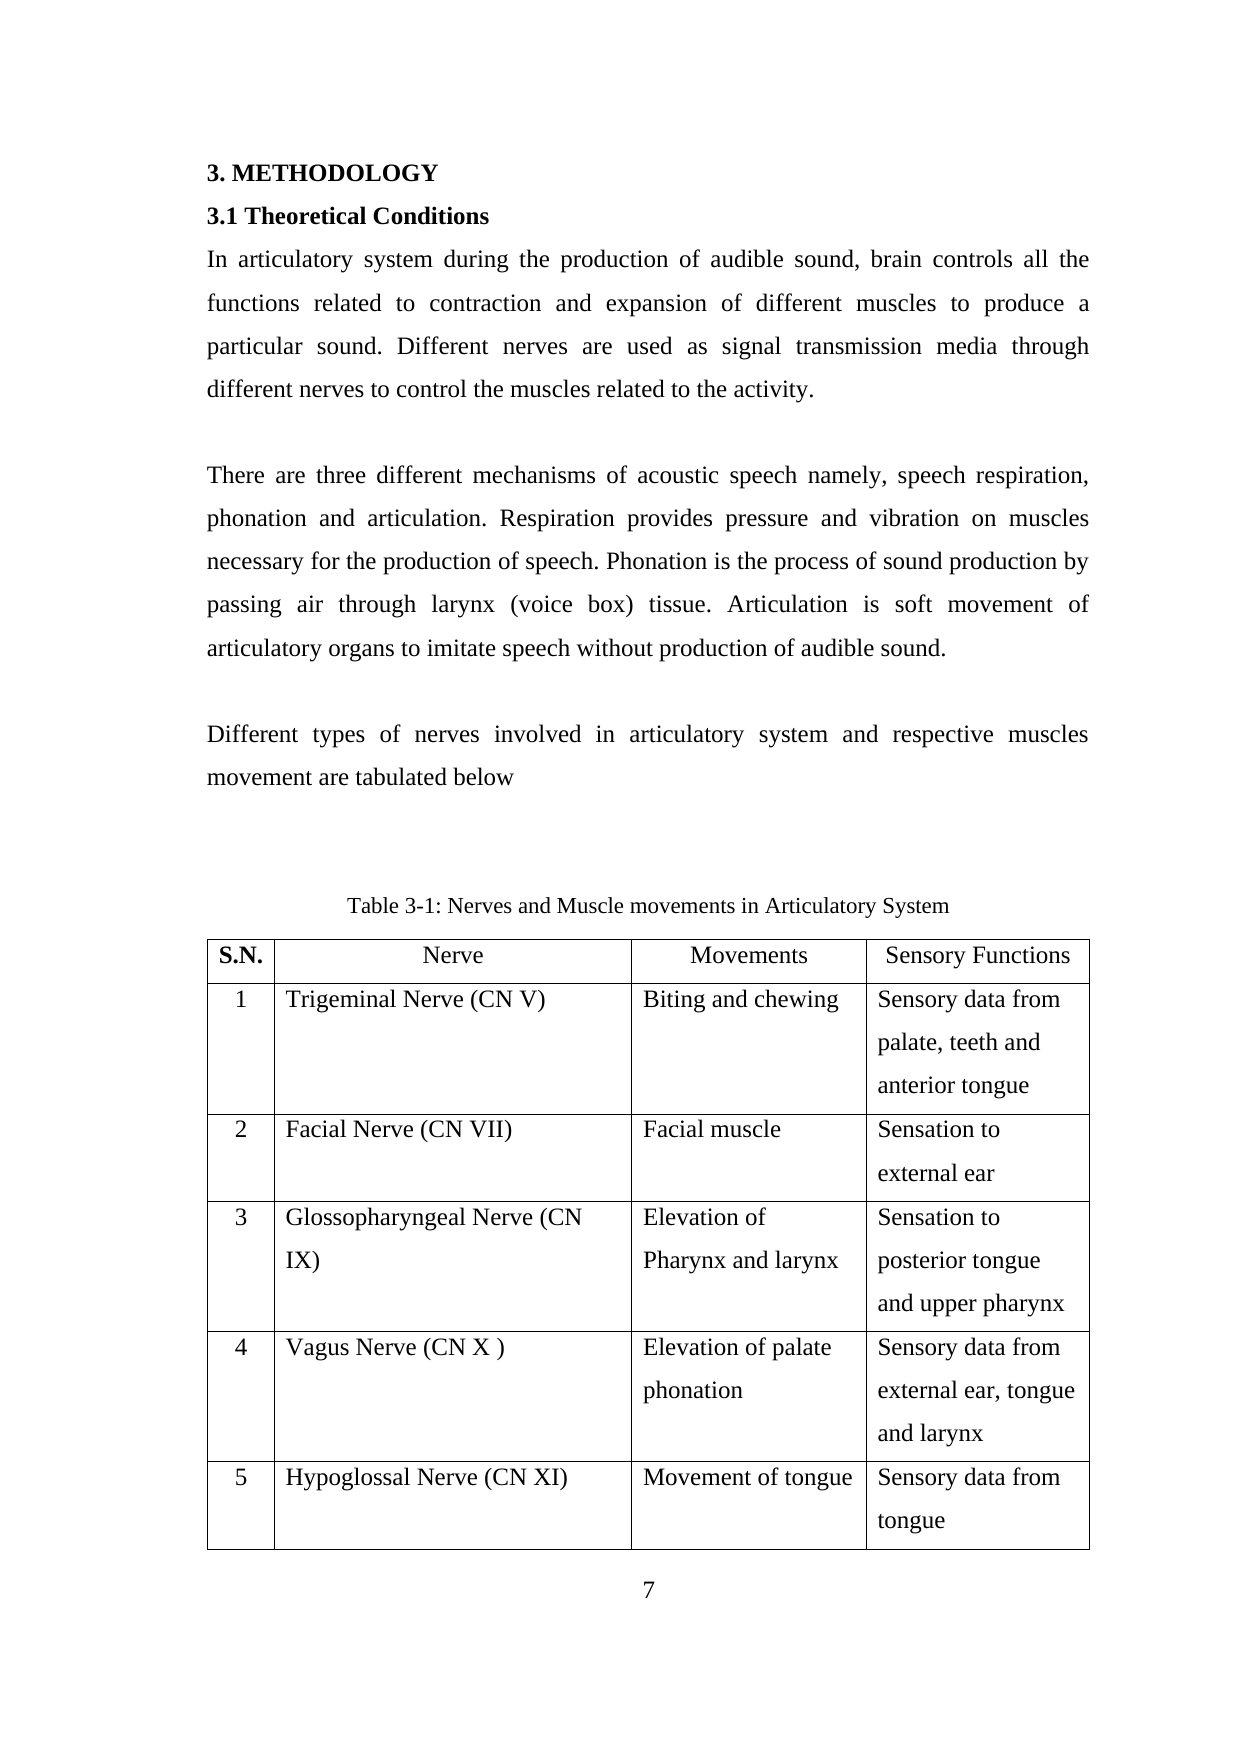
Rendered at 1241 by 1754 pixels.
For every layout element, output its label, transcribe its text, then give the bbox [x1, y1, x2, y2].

table_cell Facial muscle [632, 1115, 866, 1201]
table_cell Sensation to posterior tongue and upper pharynx [867, 1202, 1089, 1331]
table_cell Elevation of palate phonation [632, 1332, 866, 1461]
table_header Sensory Functions [867, 940, 1089, 983]
table_cell Facial Nerve (CN VII) [275, 1115, 631, 1201]
table_cell Hypoglossal Nerve (CN XI) [275, 1462, 631, 1548]
table_cell Sensory data from external ear, tongue and larynx [867, 1332, 1089, 1461]
text There are three different mechanisms of acoustic speech namely, speech respiration, phonation and articulation. Respiration provides pressure and vibration on muscles necessary for the production of speech. Phonation is the process of sound production by passing air through larynx (voice box) tissue. Articulation is soft movement of articulatory organs to imitate speech without production of audible sound. [207, 460, 1090, 661]
table_cell 2 [208, 1115, 274, 1201]
subtitle 3.1 Theoretical Conditions [207, 201, 1090, 230]
table_header Nerve [275, 940, 631, 983]
table_cell 4 [208, 1332, 274, 1461]
table_cell Sensory data from tongue [867, 1462, 1089, 1548]
table_header S.N. [208, 940, 274, 983]
text Different types of nerves involved in articulatory system and respective muscles movement are tabulated below [207, 719, 1090, 791]
table_cell 3 [208, 1202, 274, 1331]
table_cell Sensory data from palate, teeth and anterior tongue [867, 984, 1089, 1113]
table_cell Biting and chewing [632, 984, 866, 1113]
table_cell Vagus Nerve (CN X ) [275, 1332, 631, 1461]
table_cell 1 [208, 984, 274, 1113]
subtitle 3. METHODOLOGY [207, 158, 1090, 187]
text Table 3-1: Nerves and Muscle movements in Articulatory System [207, 892, 1090, 918]
table_cell Elevation of Pharynx and larynx [632, 1202, 866, 1331]
table_cell Trigeminal Nerve (CN V) [275, 984, 631, 1113]
table_cell 5 [208, 1462, 274, 1548]
table_cell Sensation to external ear [867, 1115, 1089, 1201]
table_cell Movement of tongue [632, 1462, 866, 1548]
table_header Movements [632, 940, 866, 983]
text In articulatory system during the production of audible sound, brain controls all the functions related to contraction and expansion of different muscles to produce a particular sound. Different nerves are used as signal transmission media through different nerves to control the muscles related to the activity. [207, 244, 1090, 403]
table_cell Glossopharyngeal Nerve (CN IX) [275, 1202, 631, 1331]
